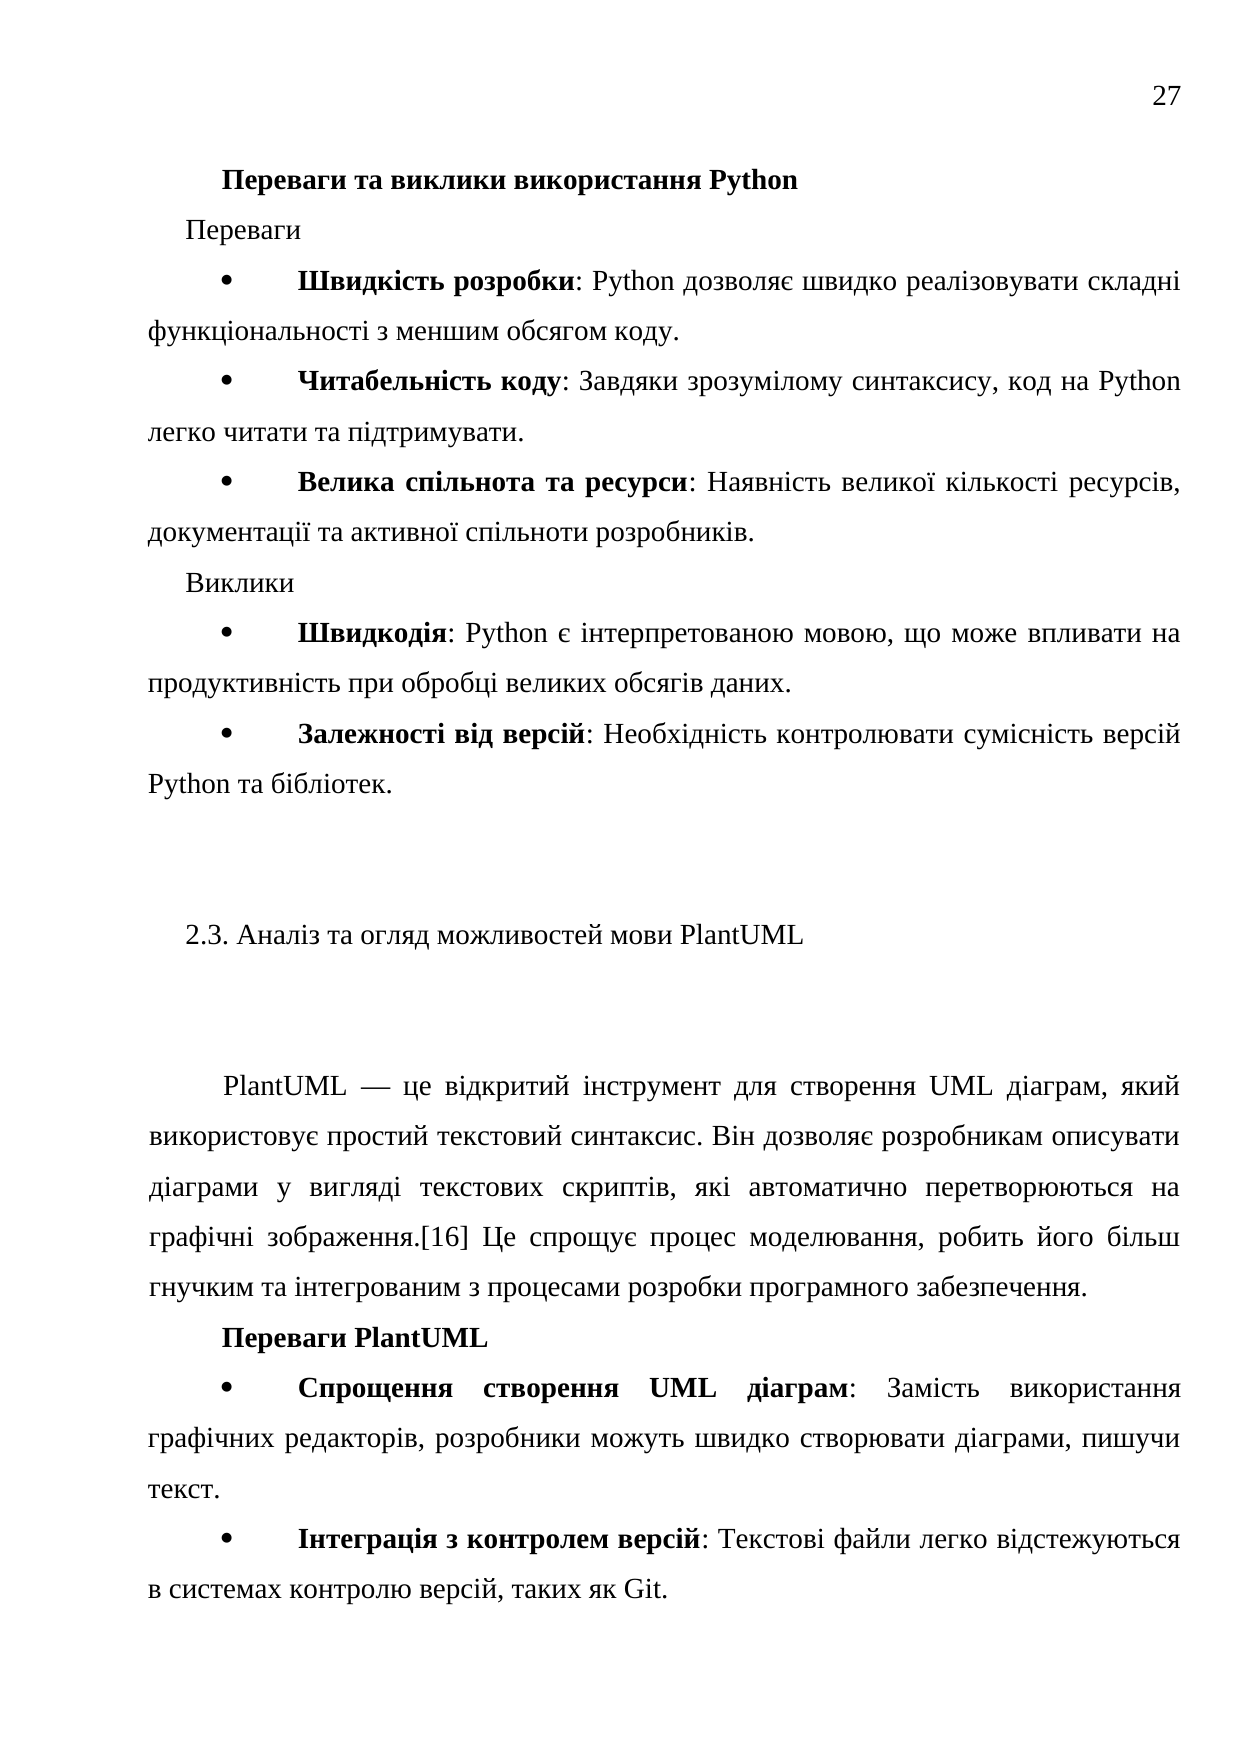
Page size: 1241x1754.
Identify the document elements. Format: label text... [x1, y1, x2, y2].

list Залежності від версій: Необхідність контролювати сумісність версій Python та бібліотек. [148, 716, 1181, 800]
text Виклики [149, 565, 1181, 598]
text Переваги [149, 212, 1181, 246]
list Швидкодія: Python є інтерпретованою мовою, що може впливати на продуктивність при обробці великих обсягів даних. [148, 615, 1181, 699]
list Спрощення створення UML діаграм: Замість використання графічних редакторів, розробники можуть швидко створювати діаграми, пишучи текст. [148, 1370, 1181, 1504]
subtitle 2.3. Аналіз та огляд можливостей мови PlantUML [149, 917, 1181, 951]
text PlantUML — це відкритий інструмент для створення UML діаграм, який використовує простий текстовий синтаксис. Він дозволяє розробникам описувати діаграми у вигляді текстових скриптів, які автоматично перетворюються на графічні зображення.[16] Це спрощує процес моделювання, робить його більш гнучким та інтегрованим з процесами розробки програмного забезпечення. [149, 1068, 1181, 1303]
subtitle Переваги та виклики використання Python [149, 162, 1181, 196]
list Швидкість розробки: Python дозволяє швидко реалізовувати складні функціональності з меншим обсягом коду. [148, 263, 1181, 347]
list Читабельність коду: Завдяки зрозумілому синтаксису, код на Python легко читати та підтримувати. [148, 363, 1181, 447]
list Велика спільнота та ресурси: Наявність великої кількості ресурсів, документації та активної спільноти розробників. [148, 464, 1181, 548]
subtitle Переваги PlantUML [149, 1320, 1181, 1353]
list Інтеграція з контролем версій: Текстові файли легко відстежуються в системах контролю версій, таких як Git. [148, 1521, 1181, 1605]
